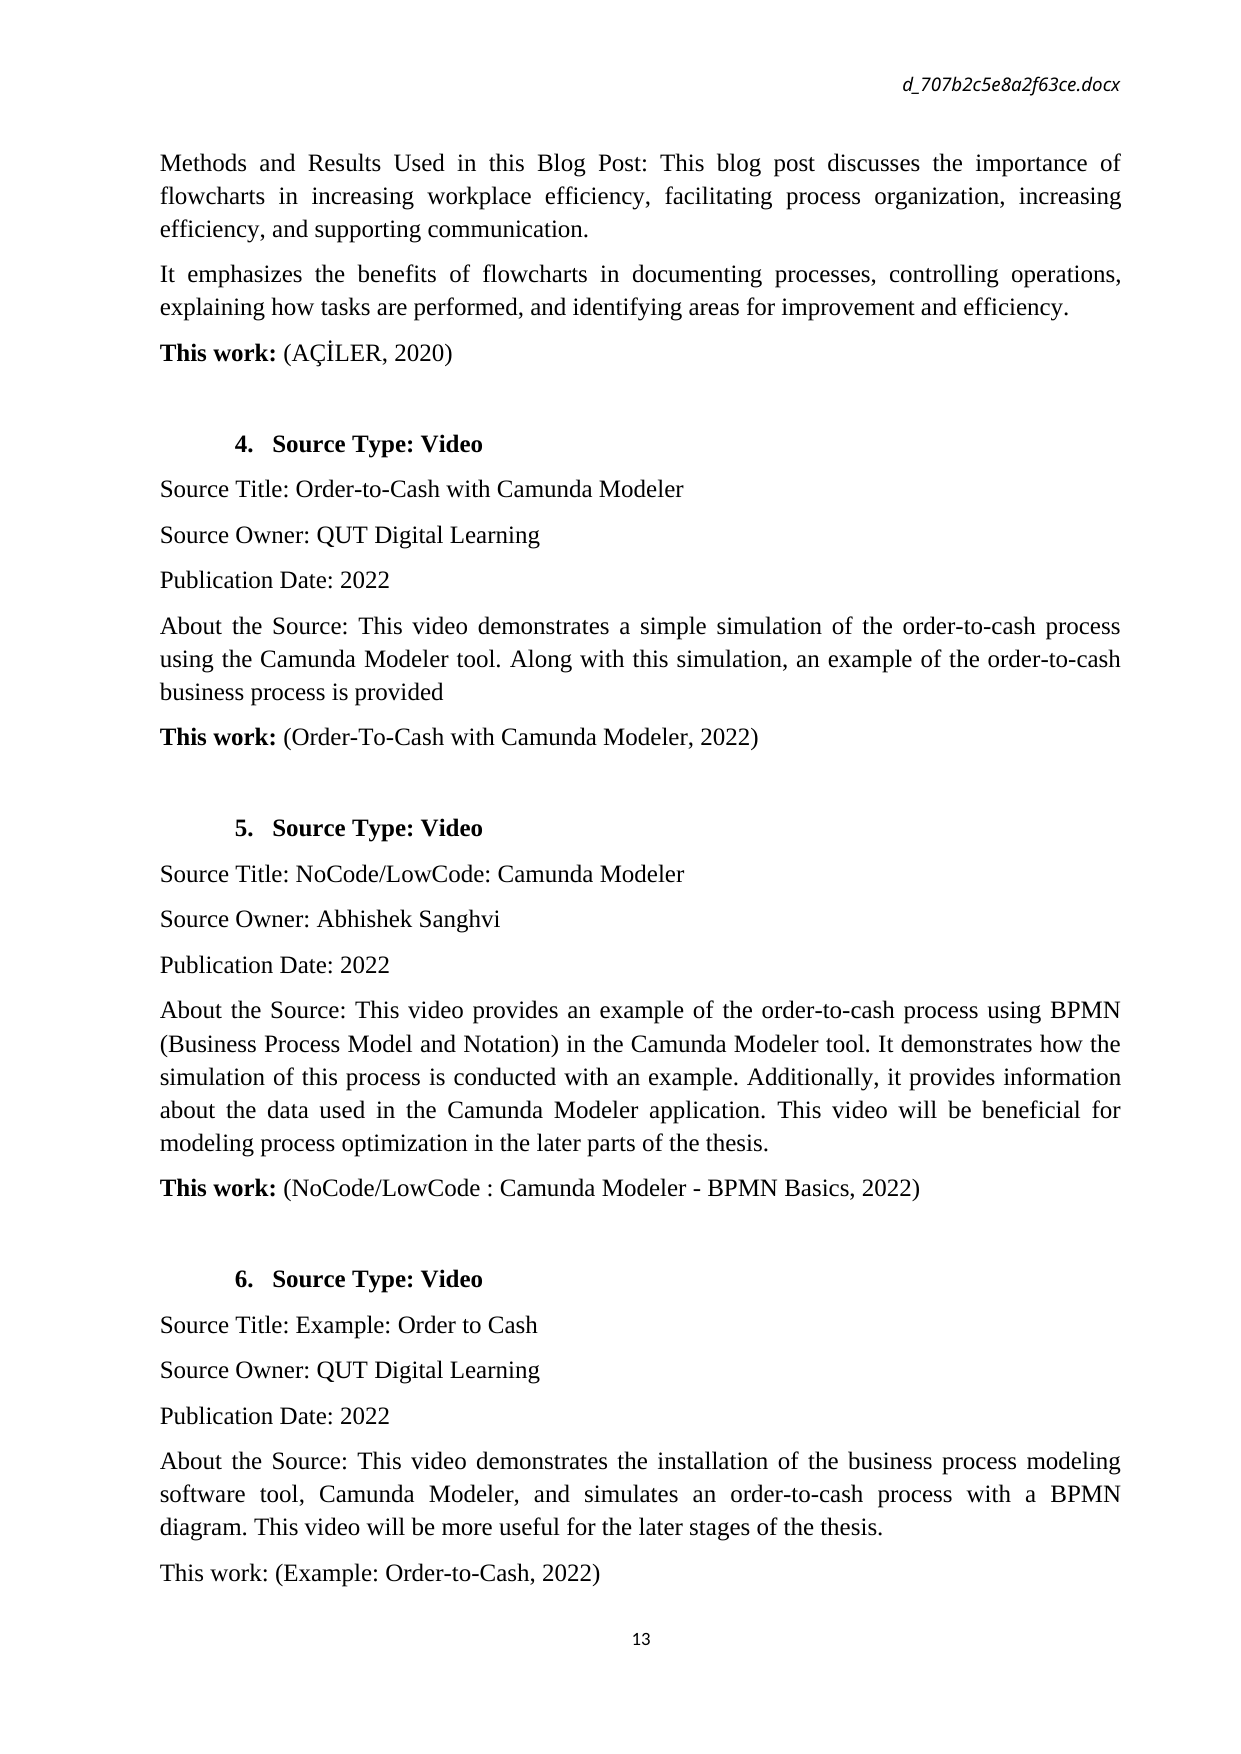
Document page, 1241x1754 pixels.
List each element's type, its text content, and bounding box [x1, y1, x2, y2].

text Source Title: Example: Order to Cash [159, 1310, 1122, 1338]
text About the Source: This video demonstrates the installation of the business process modeling software tool, Camunda Modeler, and simulates an order-to-cash process with a BPMN diagram. This video will be more useful for the later stages of the thesis. [159, 1446, 1122, 1541]
text Source Owner: QUT Digital Learning [159, 1355, 1122, 1384]
list Source Type: Video [234, 1264, 1122, 1293]
text Source Owner: Abhishek Sanghvi [159, 904, 1122, 933]
text Source Title: Order-to-Cash with Camunda Modeler [159, 474, 1122, 503]
text Publication Date: 2022 [159, 565, 1122, 594]
text Source Owner: QUT Digital Learning [159, 520, 1122, 549]
text Methods and Results Used in this Blog Post: This blog post discusses the importance of flowcharts in increasing workplace efficiency, facilitating process organization, increasing efficiency, and supporting communication. [159, 148, 1122, 242]
text About the Source: This video provides an example of the order-to-cash process using BPMN (Business Process Model and Notation) in the Camunda Modeler tool. It demonstrates how the simulation of this process is conducted with an example. Additionally, it provides information about the data used in the Camunda Modeler application. This video will be beneficial for modeling process optimization in the later parts of the thesis. [159, 996, 1122, 1156]
text This work: [159, 722, 1122, 751]
text This work: [159, 338, 1122, 367]
text About the Source: This video demonstrates a simple simulation of the order-to-cash process using the Camunda Modeler tool. Along with this simulation, an example of the order-to-cash business process is provided [159, 611, 1122, 706]
text This work: [159, 1558, 1122, 1587]
text Publication Date: 2022 [159, 1401, 1122, 1429]
text It emphasizes the benefits of flowcharts in documenting processes, controlling operations, explaining how tasks are performed, and identifying areas for improvement and efficiency. [159, 259, 1122, 321]
text This work: [159, 1173, 1122, 1202]
list Source Type: Video [234, 429, 1122, 458]
list Source Type: Video [234, 813, 1122, 842]
text Publication Date: 2022 [159, 950, 1122, 979]
text Source Title: NoCode/LowCode: Camunda Modeler [159, 859, 1122, 888]
